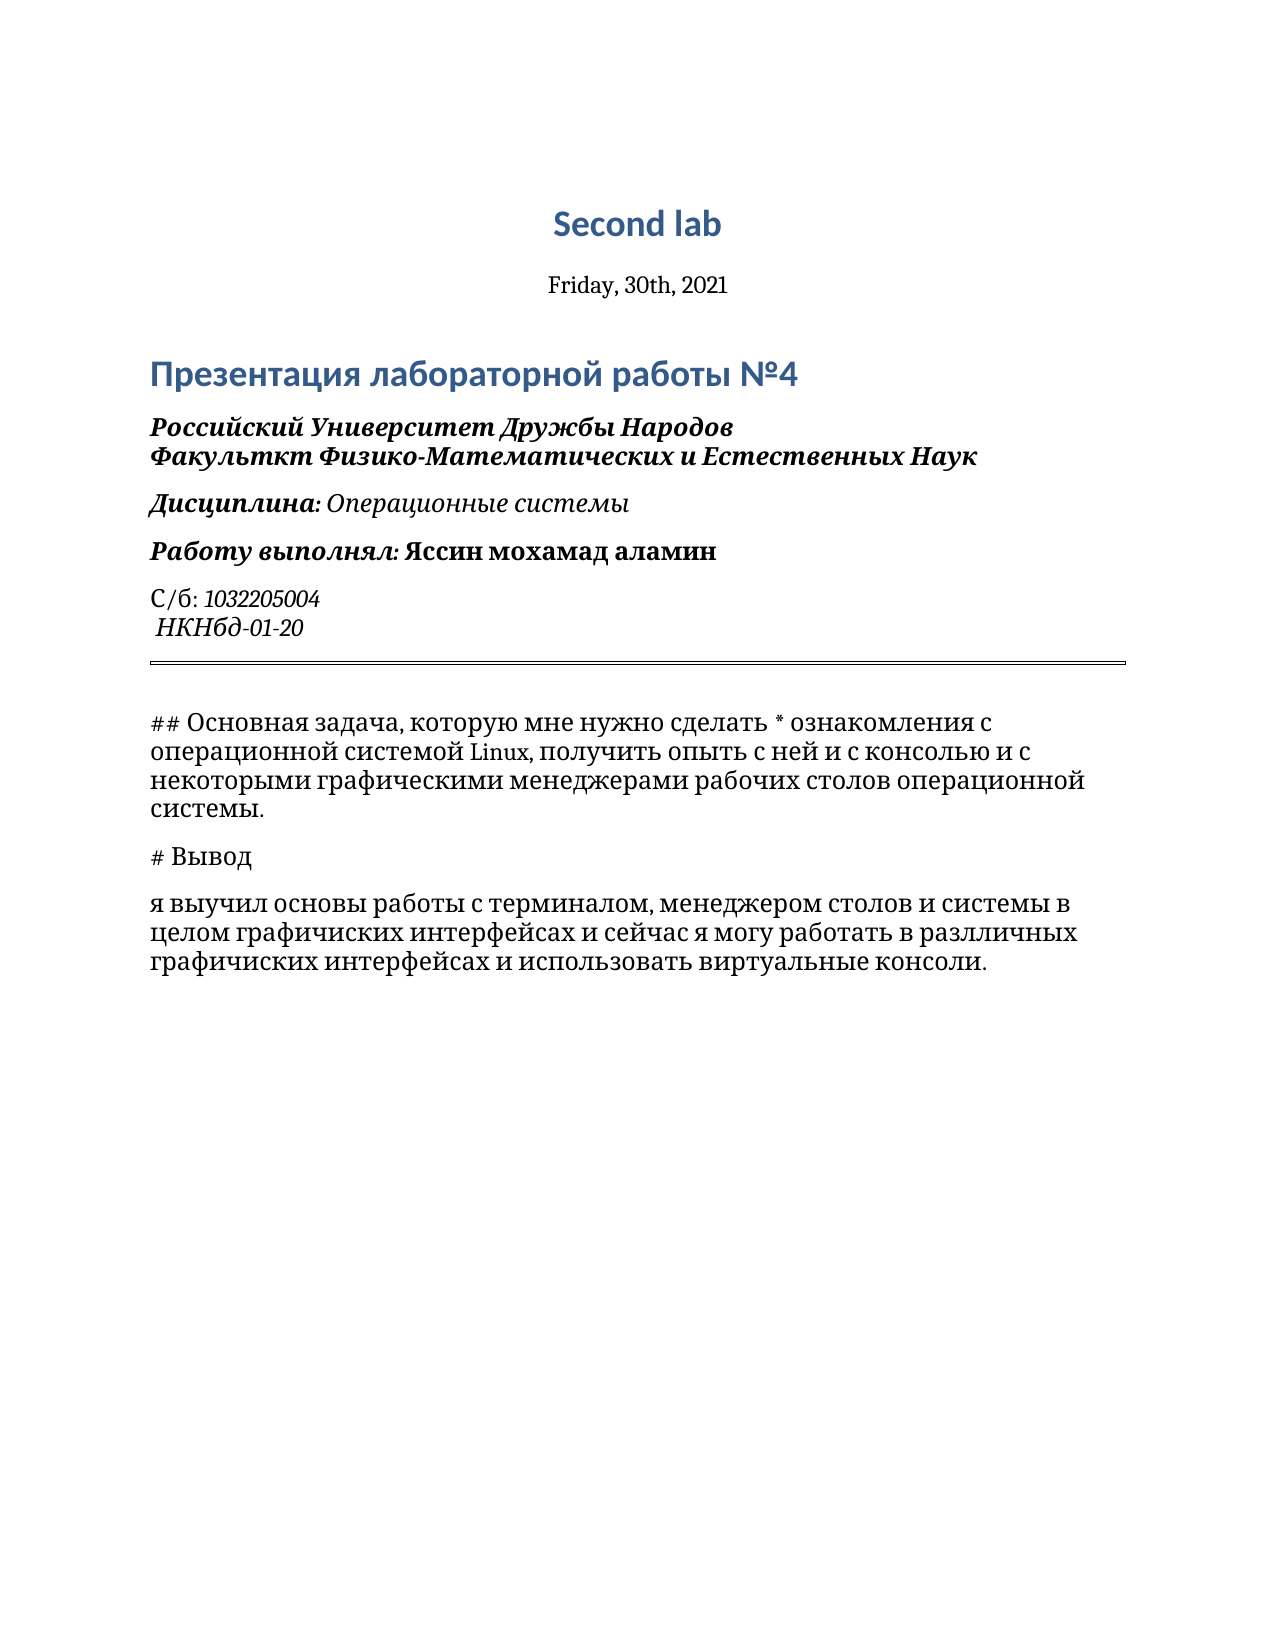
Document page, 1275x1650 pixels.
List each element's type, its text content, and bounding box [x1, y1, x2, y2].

subtitle Презентация лабораторной работы №4 [150, 349, 1125, 395]
text # Вывод [150, 843, 1125, 872]
text Работу выполнял: Яссин мохамад аламин [150, 538, 1125, 567]
text Дисциплина: Операционные системы [150, 490, 1125, 519]
text ## Основная задача, которую мне нужно сделать * ознакомления с операционной системой Linux, получить опыть с ней и с консолью и с некоторыми графическими менеджерами рабочих столов операционной системы. [150, 709, 1125, 824]
text Friday, 30th, 2021 [150, 271, 1125, 299]
title Second lab [150, 200, 1125, 246]
text я выучил основы работы с терминалом, менеджером столов и системы в целом графичиских интерфейсах и сейчас я могу работать в разлличных графичиских интерфейсах и использовать виртуальные консоли. [150, 890, 1125, 977]
text С/б: 1032205004 НКНбд-01-20 [150, 585, 1125, 643]
text Российский Университет Дружбы Народов Факульткт Физико-Математических и Естественных Наук [150, 414, 1125, 472]
